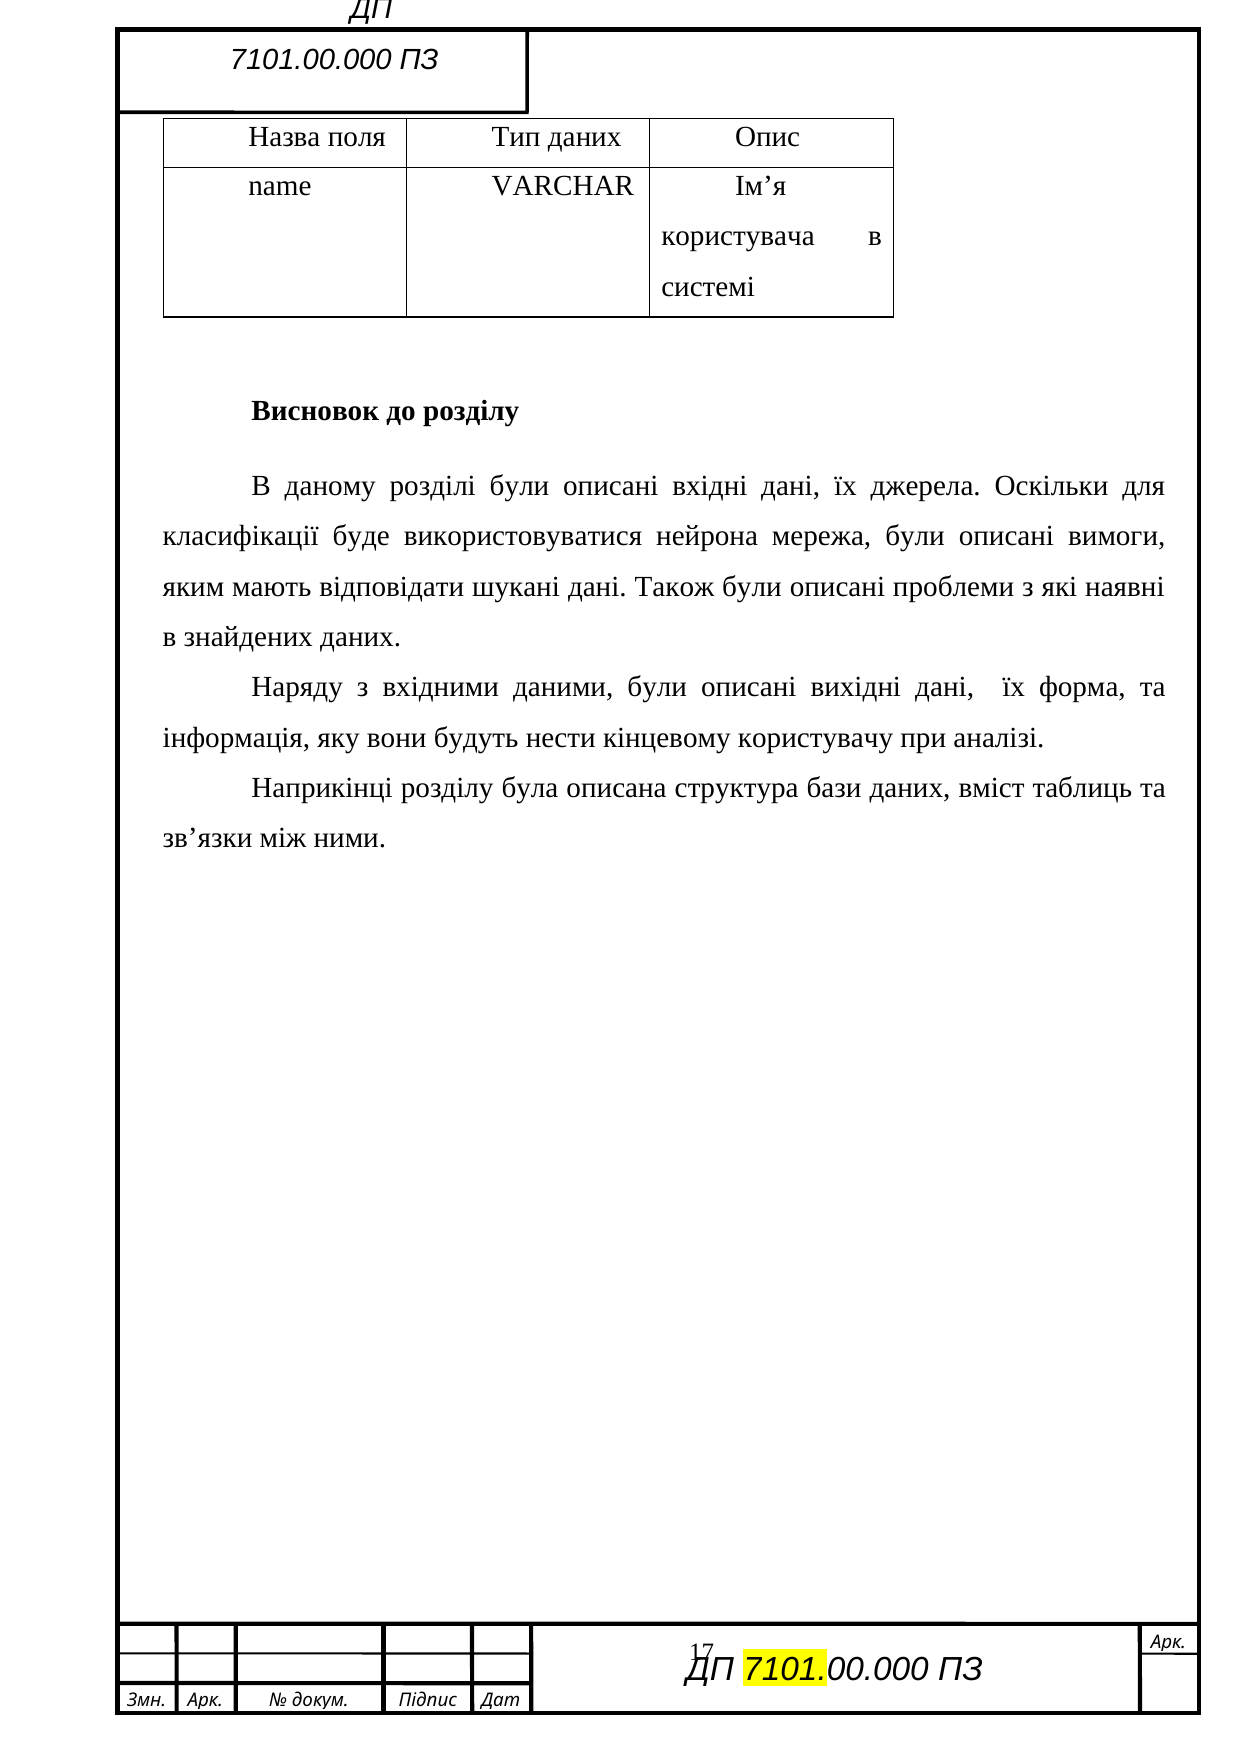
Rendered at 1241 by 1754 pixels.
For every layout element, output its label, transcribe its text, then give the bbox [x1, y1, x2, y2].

text В даному розділі були описані вхідні дані, їх джерела. Оскільки для класифікації буде використовуватися нейрона мережа, були описані вимоги, яким мають відповідати шукані дані. Також були описані проблеми з які наявні в знайдених даних. [162, 468, 1167, 653]
table_cell VARCHAR [407, 168, 649, 316]
table_cell Назва поля [164, 119, 406, 167]
table_cell Опис [650, 119, 893, 167]
subtitle Висновок до розділу [162, 393, 1167, 426]
table_cell Ім’я користувача в системі [650, 168, 893, 316]
table_cell Тип даних [407, 119, 649, 167]
text Наприкінці розділу була описана структура бази даних, вміст таблиць та зв’язки між ними. [162, 770, 1167, 854]
text Наряду з вхідними даними, були описані вихідні дані, їх форма, та інформація, яку вони будуть нести кінцевому користувачу при аналізі. [162, 669, 1167, 753]
table_cell name [164, 168, 406, 316]
